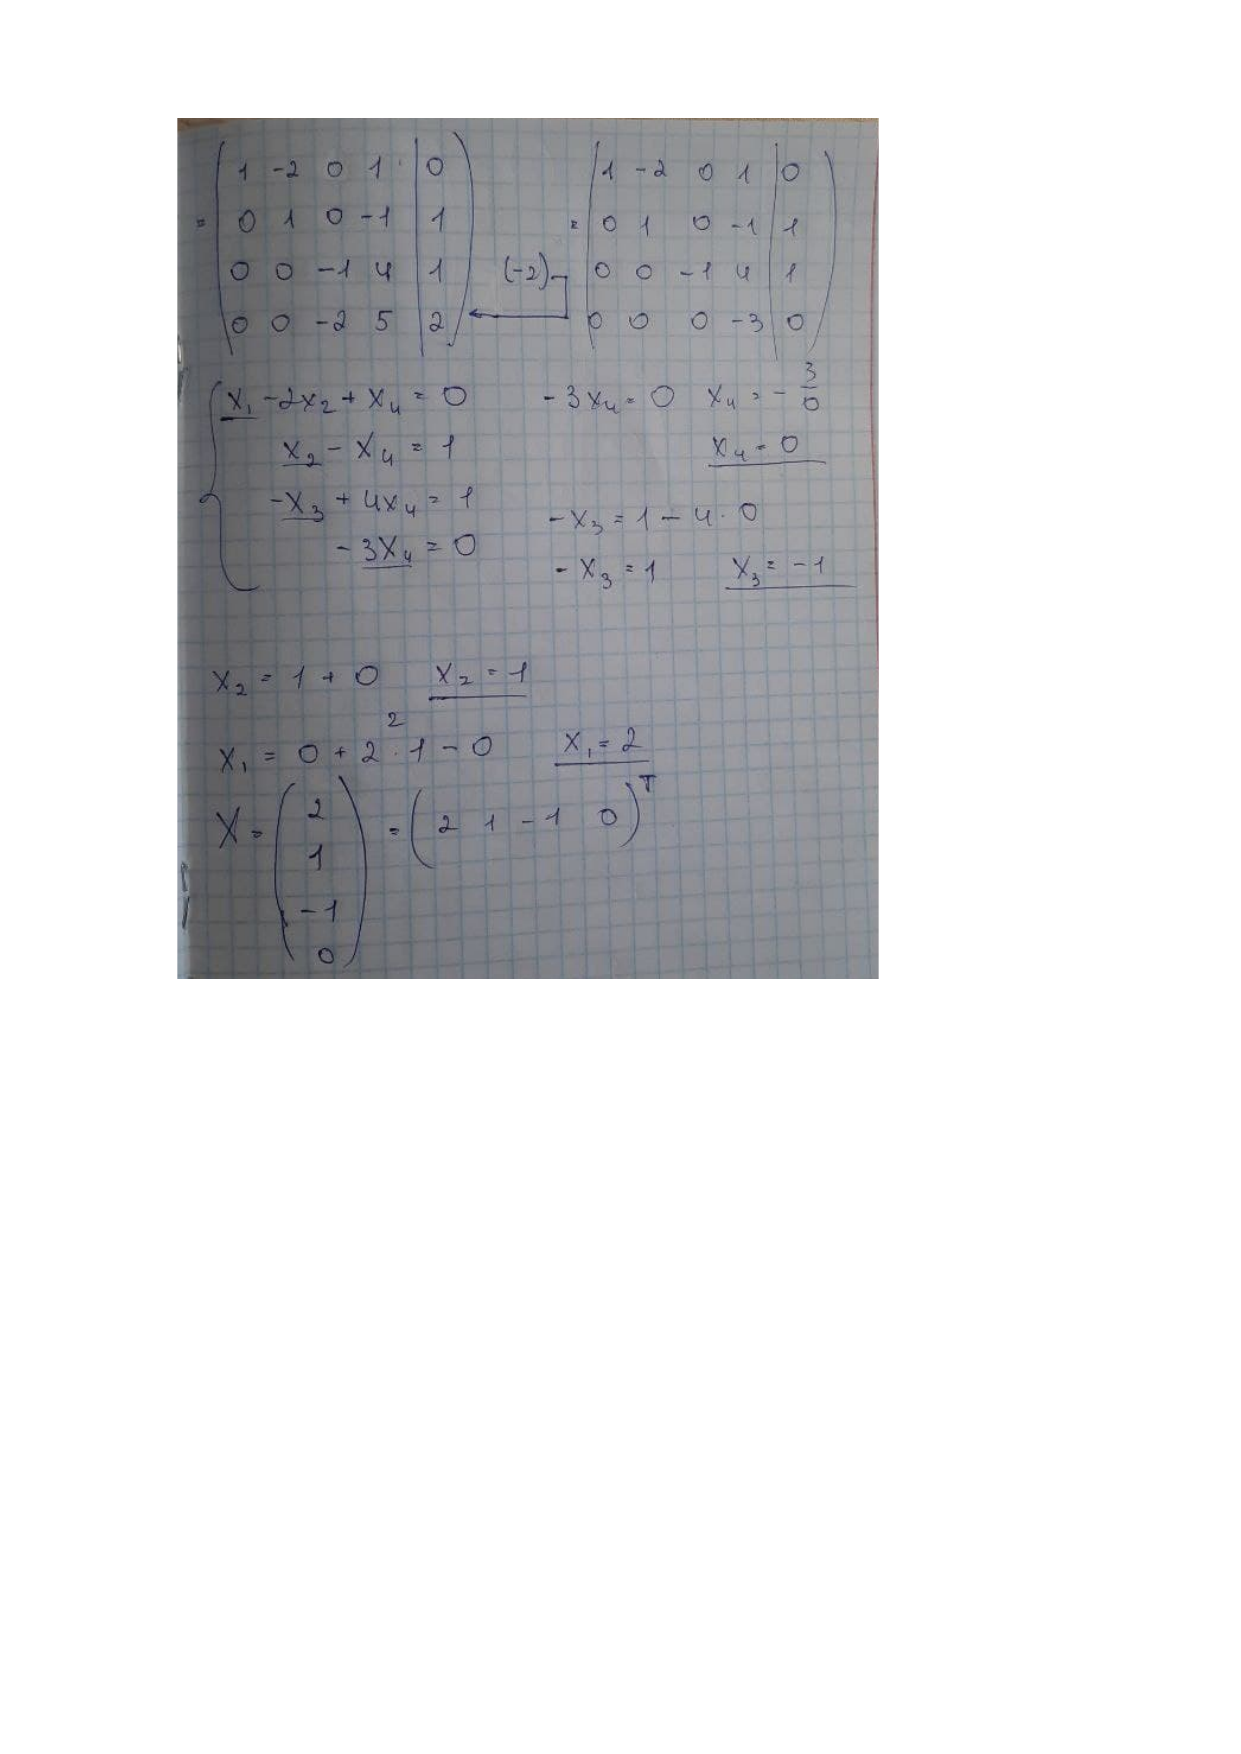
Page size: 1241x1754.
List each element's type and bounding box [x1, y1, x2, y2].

picture [177, 118, 879, 979]
